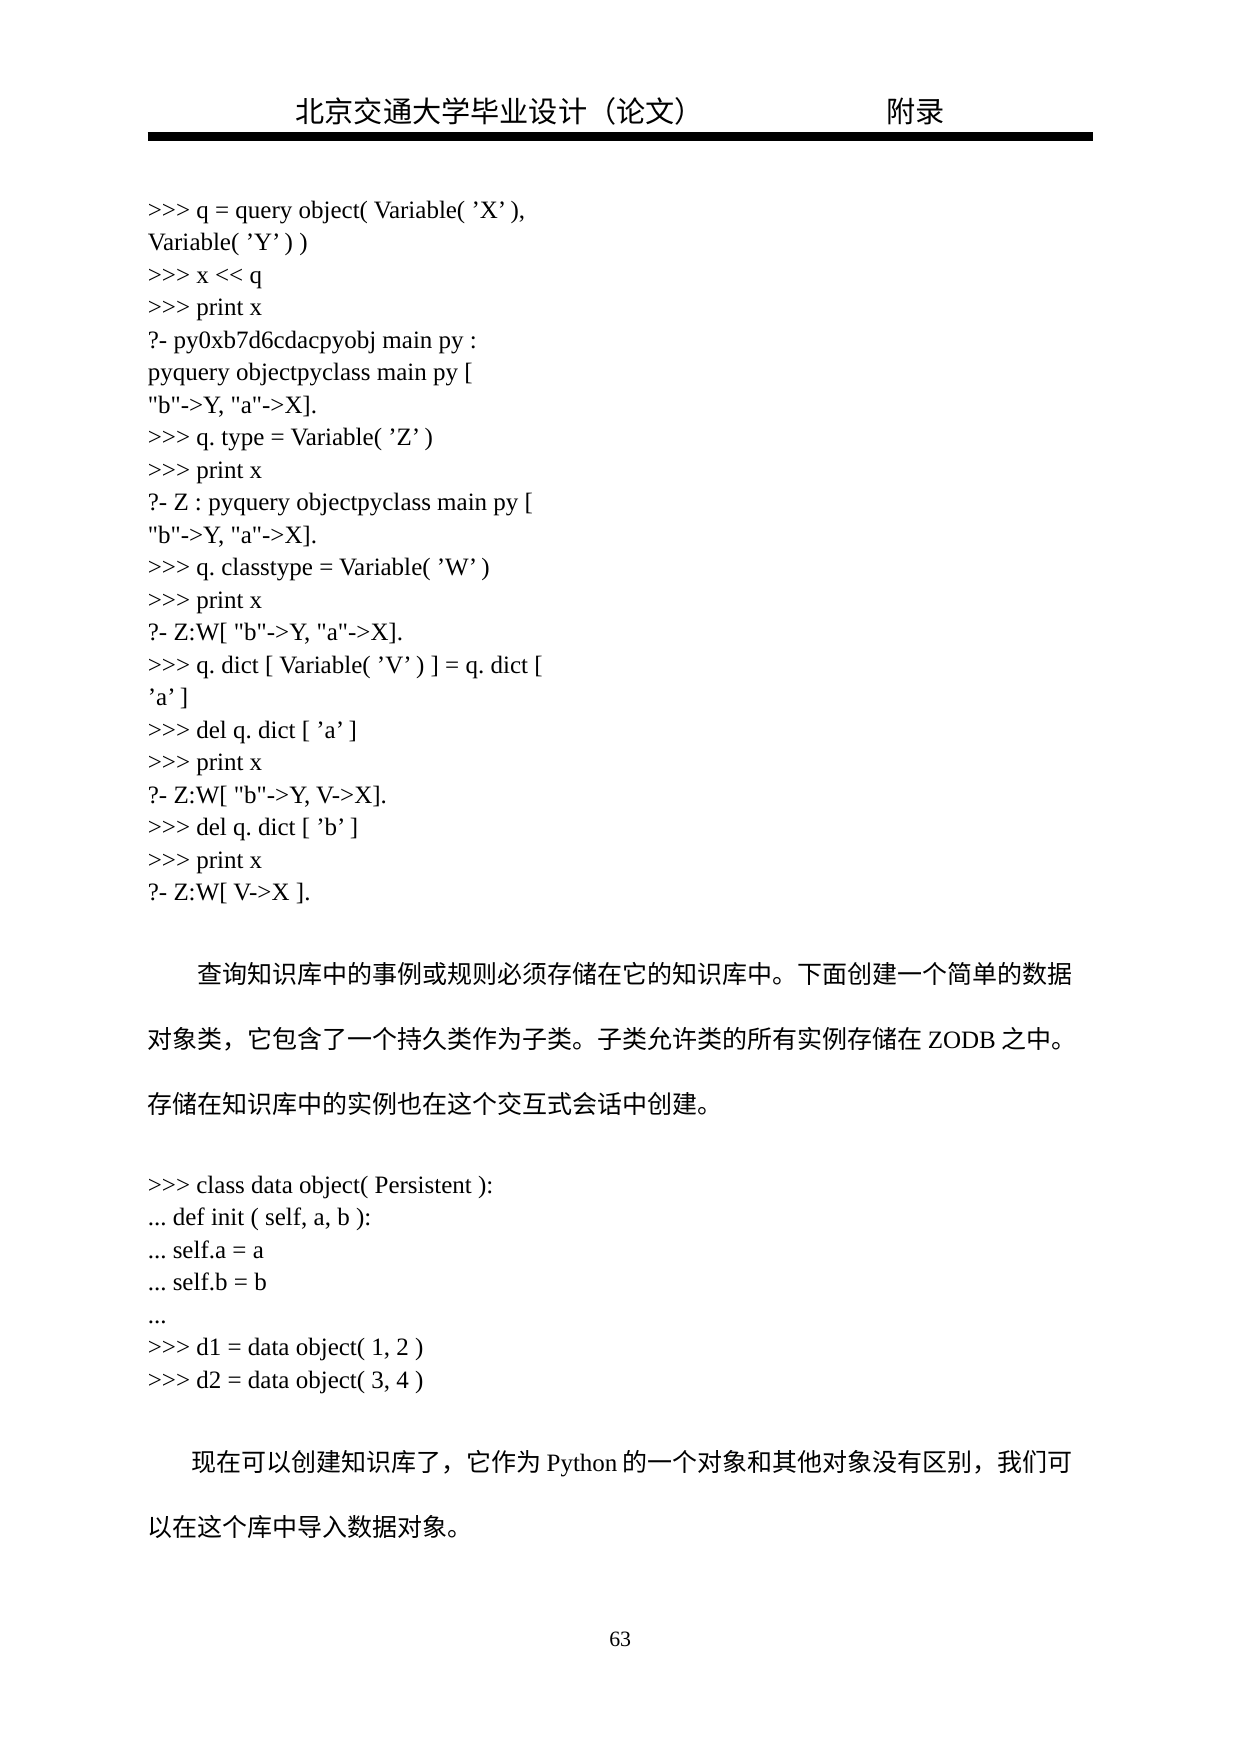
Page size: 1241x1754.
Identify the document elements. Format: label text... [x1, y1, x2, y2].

text "b"->Y, "a"->X]. [148, 388, 1092, 420]
text >>> print x [148, 453, 1092, 485]
text ?- Z:W[ "b"->Y, V->X]. [148, 778, 1092, 810]
text ?- py0xb7d6cdacpyobj main py : [148, 323, 1092, 355]
text >>> x << q [148, 258, 1092, 290]
text ... self.a = a [148, 1233, 1092, 1265]
text ... self.b = b [148, 1265, 1092, 1298]
text >>> q. classtype = Variable( ’W’ ) [148, 550, 1092, 583]
text ?- Z:W[ "b"->Y, "a"->X]. [148, 615, 1092, 648]
text >>> q. dict [ Variable( ’V’ ) ] = q. dict [ [148, 648, 1092, 680]
text >>> q. type = Variable( ’Z’ ) [148, 420, 1092, 453]
text pyquery objectpyclass main py [ [148, 355, 1092, 388]
text >>> d1 = data object( 1, 2 ) [148, 1330, 1092, 1363]
text ... def init ( self, a, b ): [148, 1200, 1092, 1233]
text >>> del q. dict [ ’b’ ] [148, 810, 1092, 843]
text >>> print x [148, 745, 1092, 778]
text "b"->Y, "a"->X]. [148, 518, 1092, 550]
text Variable( ’Y’ ) ) [148, 225, 1092, 258]
text 现在可以创建知识库了，它作为Python的一个对象和其他对象没有区别，我们可以在这个库中导入数据对象。 [148, 1428, 1092, 1558]
text ... [148, 1298, 1092, 1330]
text ?- Z : pyquery objectpyclass main py [ [148, 485, 1092, 518]
text ?- Z:W[ V->X ]. [148, 875, 1092, 908]
text >>> print x [148, 290, 1092, 323]
text >>> q = query object( Variable( ’X’ ), [148, 193, 1092, 225]
text ’a’ ] [148, 680, 1092, 713]
text >>> print x [148, 843, 1092, 875]
text 查询知识库中的事例或规则必须存储在它的知识库中。下面创建一个简单的数据对象类，它包含了一个持久类作为子类。子类允许类的所有实例存储在ZODB之中。存储在知识库中的实例也在这个交互式会话中创建。 [148, 940, 1092, 1135]
text >>> d2 = data object( 3, 4 ) [148, 1363, 1092, 1395]
text >>> del q. dict [ ’a’ ] [148, 713, 1092, 745]
text >>> class data object( Persistent ): [148, 1168, 1092, 1200]
text >>> print x [148, 583, 1092, 615]
